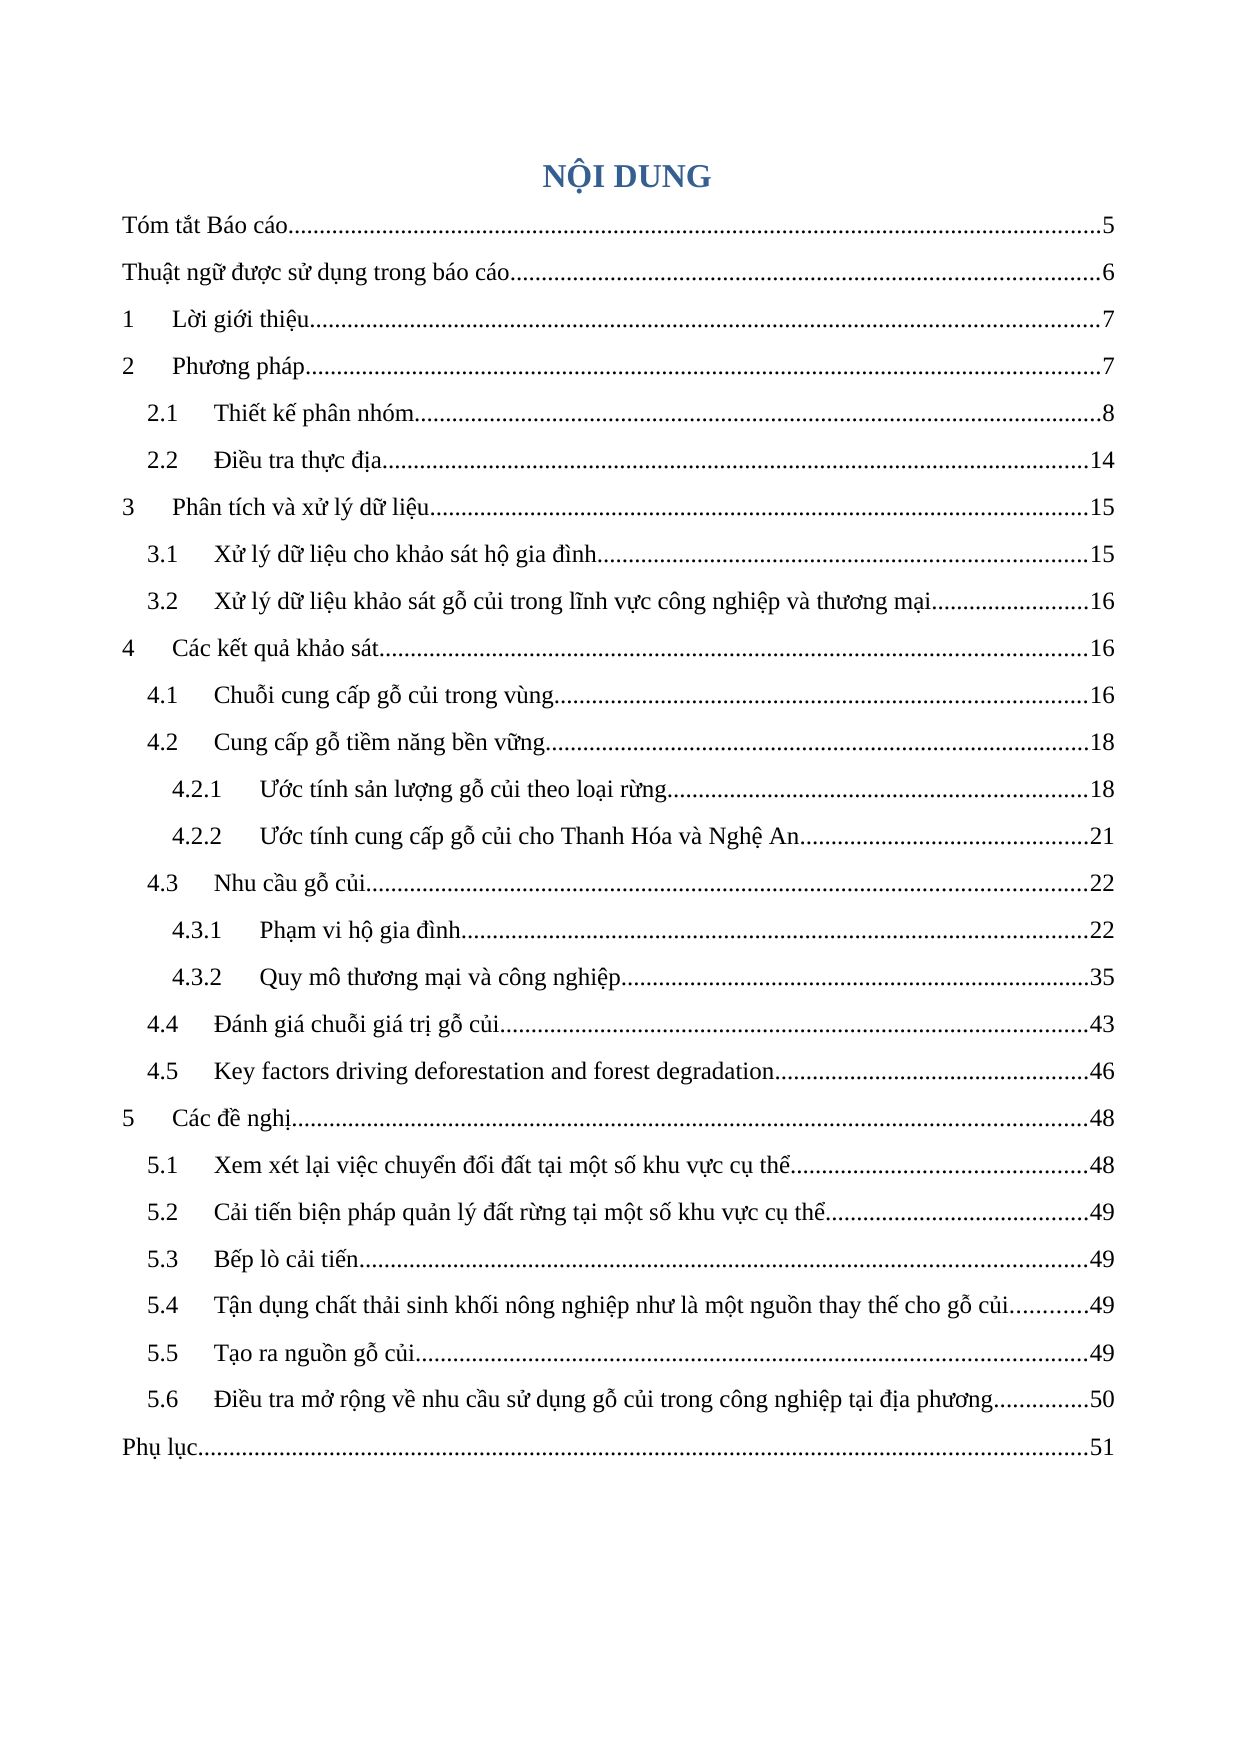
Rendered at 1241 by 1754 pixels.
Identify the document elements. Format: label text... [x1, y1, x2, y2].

text 5.3 Bếp lò cải tiến 49 [147, 1244, 1115, 1272]
text 2 Phương pháp 7 [122, 351, 1115, 380]
text 4.2.1 Ước tính sản lượng gỗ củi theo loại rừng 18 [172, 774, 1115, 803]
text 4.3.1 Phạm vi hộ gia đình 22 [172, 915, 1115, 943]
text 4.2.2 Ước tính cung cấp gỗ củi cho Thanh Hóa và Nghệ An 21 [172, 821, 1115, 849]
text Thuật ngữ được sử dụng trong báo cáo 6 [122, 257, 1115, 286]
subtitle NỘI DUNG [122, 156, 1115, 194]
text 5.5 Tạo ra nguồn gỗ củi 49 [147, 1338, 1115, 1366]
text 5.4 Tận dụng chất thải sinh khối nông nghiệp như là một nguồn thay thế cho gỗ củi 49 [147, 1291, 1115, 1319]
text 4.3.2 Quy mô thương mại và công nghiệp 35 [172, 962, 1115, 991]
text 5.6 Điều tra mở rộng về nhu cầu sử dụng gỗ củi trong công nghiệp tại địa phương 50 [147, 1384, 1115, 1413]
text 5 Các đề nghị 48 [122, 1103, 1115, 1131]
text 4.5 Key factors driving deforestation and forest degradation 46 [147, 1056, 1115, 1084]
text 2.2 Điều tra thực địa 14 [147, 445, 1115, 474]
text 5.2 Cải tiến biện pháp quản lý đất rừng tại một số khu vực cụ thể 49 [147, 1197, 1115, 1225]
text 3.1 Xử lý dữ liệu cho khảo sát hộ gia đình 15 [147, 539, 1115, 568]
text 4 Các kết quả khảo sát 16 [122, 633, 1115, 662]
text 5.1 Xem xét lại việc chuyển đổi đất tại một số khu vực cụ thể 48 [147, 1150, 1115, 1178]
text Phụ lục 51 [122, 1432, 1115, 1460]
text 4.2 Cung cấp gỗ tiềm năng bền vững 18 [147, 727, 1115, 756]
text 2.1 Thiết kế phân nhóm 8 [147, 398, 1115, 427]
text Tóm tắt Báo cáo 5 [122, 210, 1115, 239]
text 4.3 Nhu cầu gỗ củi 22 [147, 868, 1115, 897]
text 1 Lời giới thiệu 7 [122, 304, 1115, 333]
text 4.4 Đánh giá chuỗi giá trị gỗ củi 43 [147, 1009, 1115, 1037]
text 3.2 Xử lý dữ liệu khảo sát gỗ củi trong lĩnh vực công nghiệp và thương mại 16 [147, 586, 1115, 615]
text 4.1 Chuỗi cung cấp gỗ củi trong vùng 16 [147, 680, 1115, 709]
text 3 Phân tích và xử lý dữ liệu 15 [122, 492, 1115, 521]
